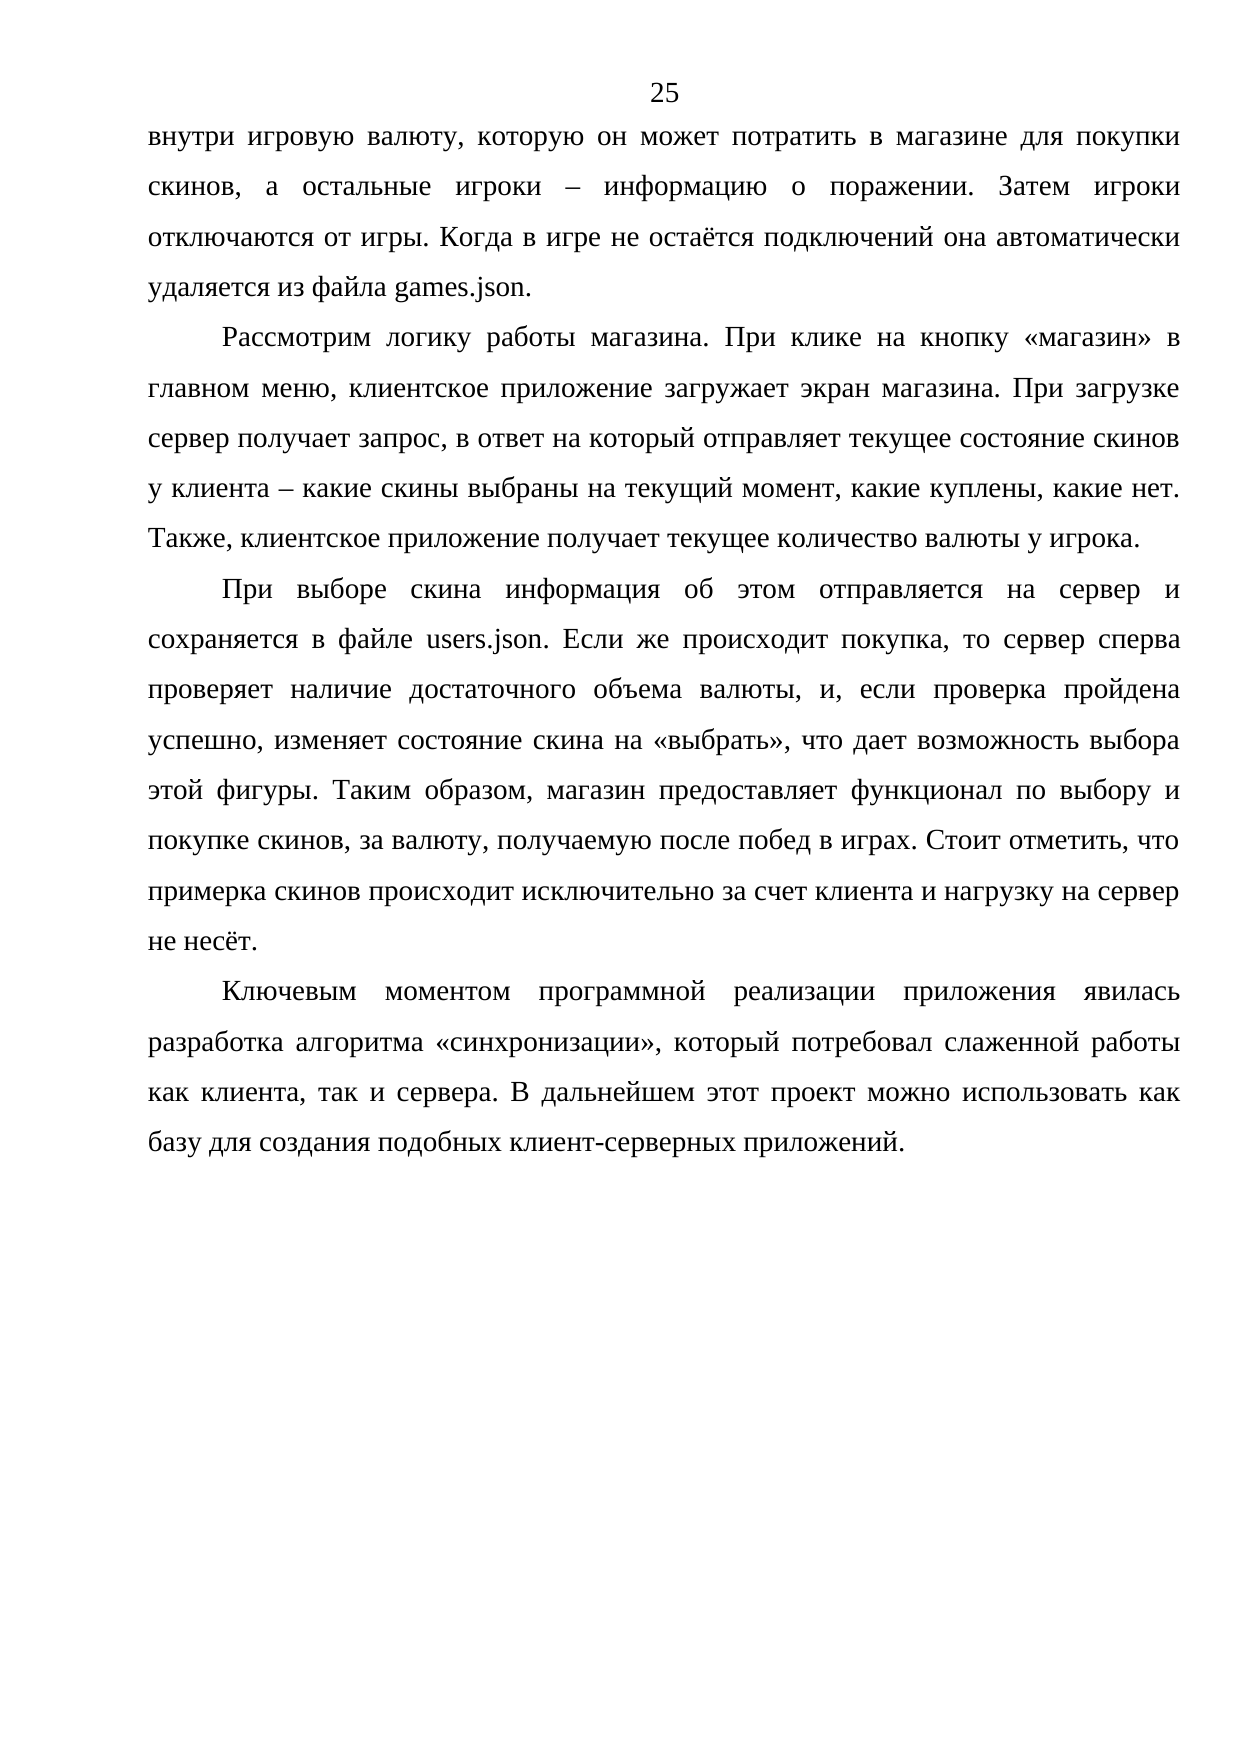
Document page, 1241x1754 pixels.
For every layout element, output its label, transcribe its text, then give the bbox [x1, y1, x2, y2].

text При выборе скина информация об этом отправляется на сервер и сохраняется в файле users.json. Если же происходит покупка, то сервер сперва проверяет наличие достаточного объема валюты, и, если проверка пройдена успешно, изменяет состояние скина на «выбрать», что дает возможность выбора этой фигуры. Таким образом, магазин предоставляет функционал по выбору и покупке скинов, за валюту, получаемую после побед в играх. Стоит отметить, что примерка скинов происходит исключительно за счет клиента и нагрузку на сервер не несёт. [148, 571, 1181, 957]
text Рассмотрим логику работы магазина. При клике на кнопку «магазин» в главном меню, клиентское приложение загружает экран магазина. При загрузке сервер получает запрос, в ответ на который отправляет текущее состояние скинов у клиента – какие скины выбраны на текущий момент, какие куплены, какие нет. Также, клиентское приложение получает текущее количество валюты у игрока. [148, 319, 1181, 554]
text Ключевым моментом программной реализации приложения явилась разработка алгоритма «синхронизации», который потребовал слаженной работы как клиента, так и сервера. В дальнейшем этот проект можно использовать как базу для создания подобных клиент-серверных приложений. [148, 973, 1181, 1158]
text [148, 118, 1181, 303]
